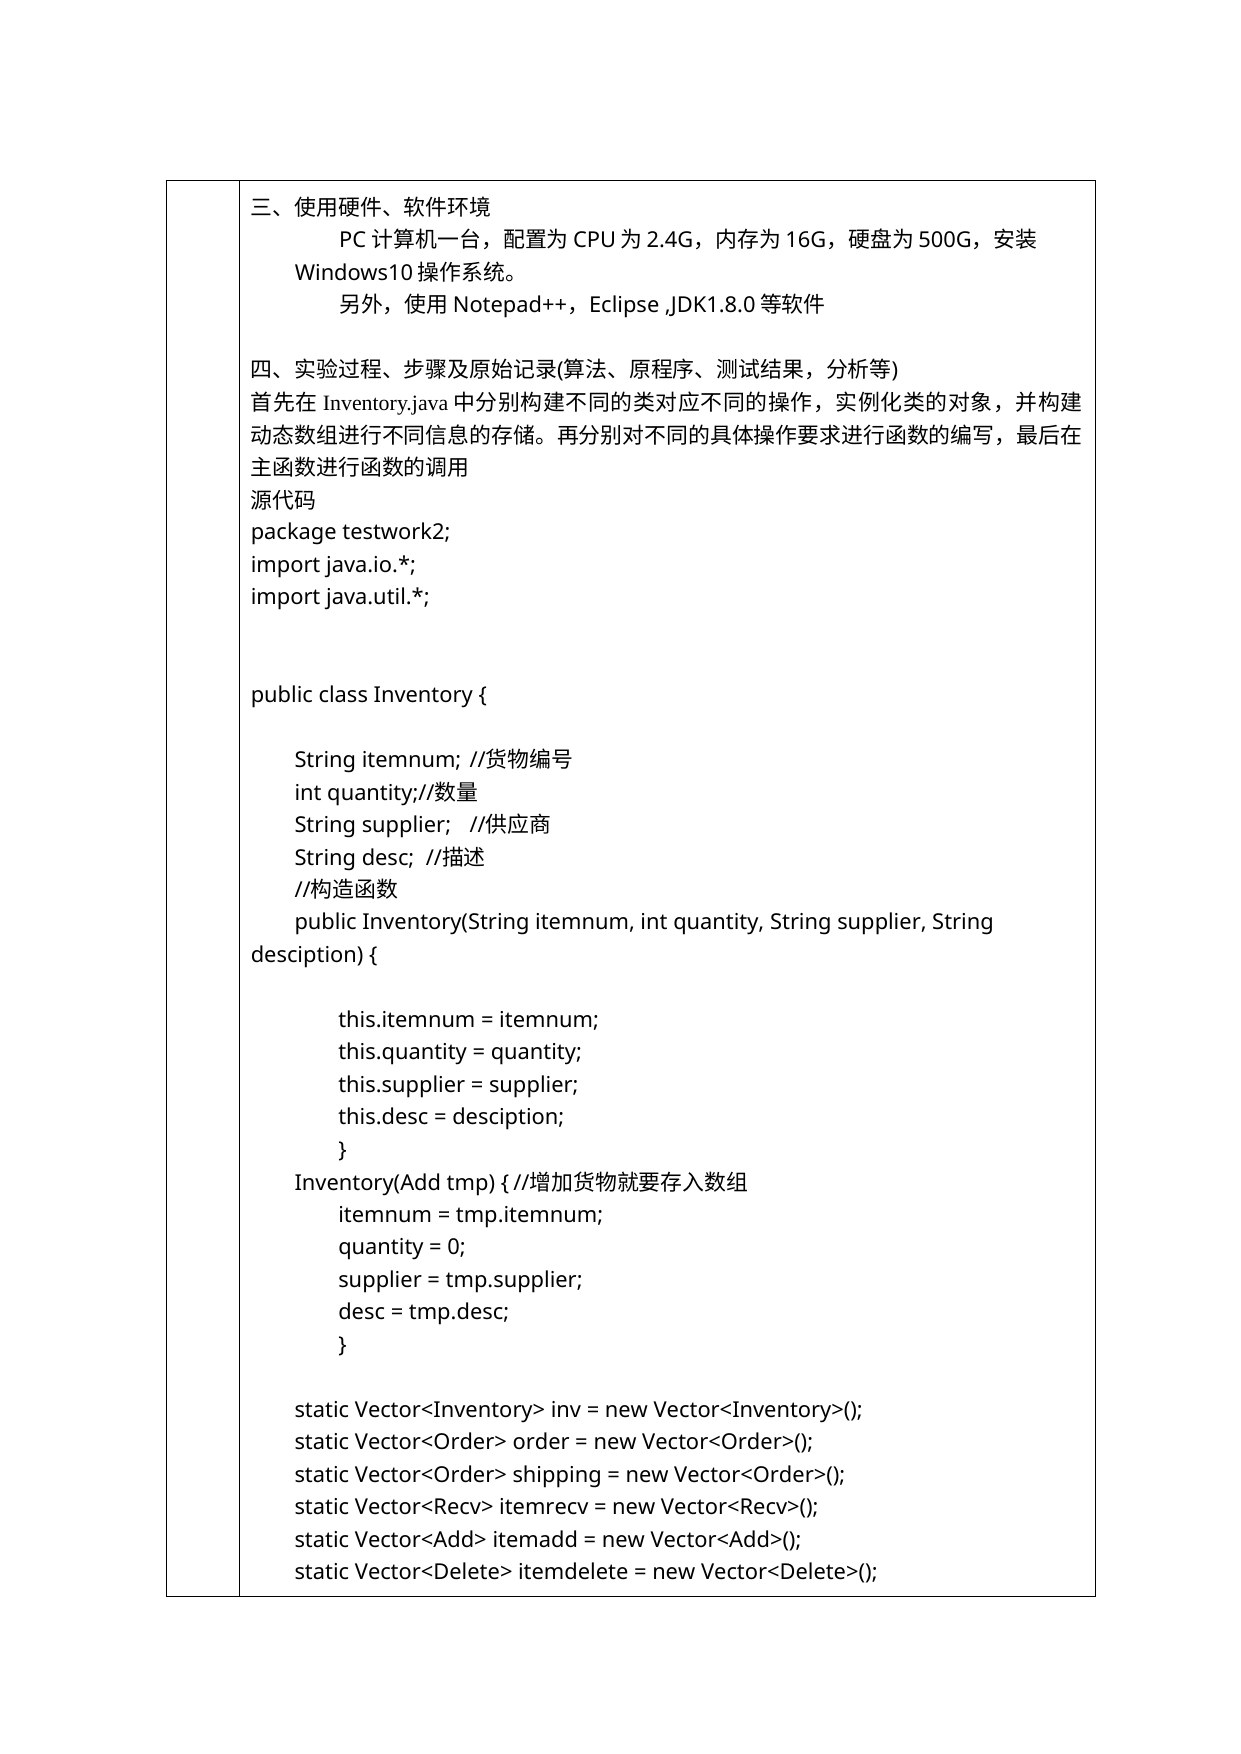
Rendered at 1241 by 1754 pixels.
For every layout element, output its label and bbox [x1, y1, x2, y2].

table_cell [240, 181, 1095, 1596]
table_cell [167, 181, 239, 1596]
